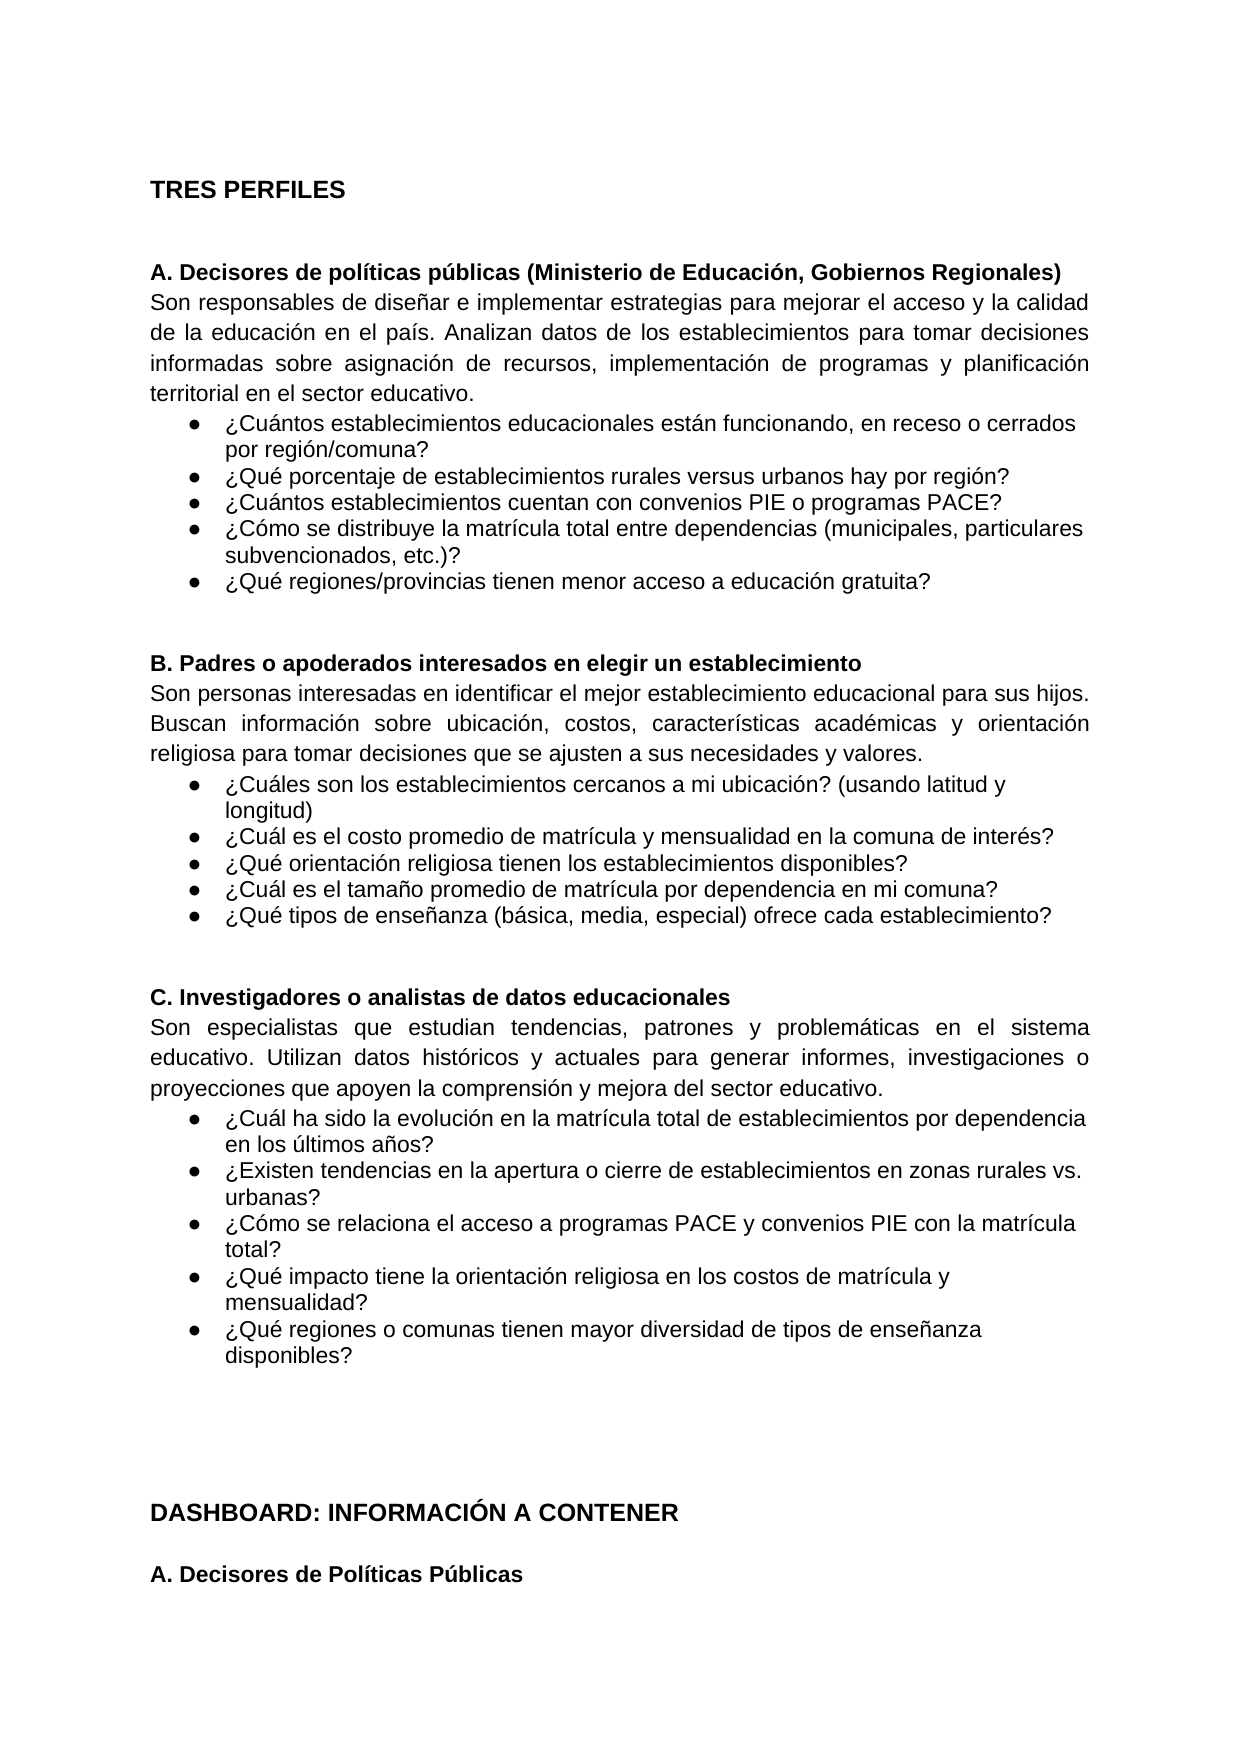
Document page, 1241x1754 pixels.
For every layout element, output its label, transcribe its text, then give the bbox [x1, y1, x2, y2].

list ¿Cuál ha sido la evolución en la matrícula total de establecimientos por dependencia en los últimos años? [187, 1105, 1090, 1157]
text TRES PERFILES [150, 175, 1090, 204]
list ¿Cuántos establecimientos educacionales están funcionando, en receso o cerrados por región/comuna? [187, 410, 1090, 463]
text A. Decisores de políticas públicas (Ministerio de Educación, Gobiernos Regionales) [150, 259, 1090, 285]
list ¿Cuántos establecimientos cuentan con convenios PIE o programas PACE? [187, 489, 1090, 515]
text C. Investigadores o analistas de datos educacionales [150, 984, 1090, 1010]
text Son responsables de diseñar e implementar estrategias para mejorar el acceso y la calidad de la educación en el país. Analizan datos de los establecimientos para tomar decisiones informadas sobre asignación de recursos, implementación de programas y planificación territorial en el sector educativo. [150, 289, 1090, 406]
text B. Padres o apoderados interesados en elegir un establecimiento [150, 650, 1090, 676]
text DASHBOARD: INFORMACIÓN A CONTENER [150, 1497, 1090, 1526]
list ¿Qué regiones/provincias tienen menor acceso a educación gratuita? [187, 568, 1090, 594]
list ¿Cuáles son los establecimientos cercanos a mi ubicación? (usando latitud y longitud) [187, 771, 1090, 823]
text Son personas interesadas en identificar el mejor establecimiento educacional para sus hijos. Buscan información sobre ubicación, costos, características académicas y orientación religiosa para tomar decisiones que se ajusten a sus necesidades y valores. [150, 680, 1090, 767]
list ¿Cuál es el costo promedio de matrícula y mensualidad en la comuna de interés? [187, 823, 1090, 849]
text Son especialistas que estudian tendencias, patrones y problemáticas en el sistema educativo. Utilizan datos históricos y actuales para generar informes, investigaciones o proyecciones que apoyen la comprensión y mejora del sector educativo. [150, 1014, 1090, 1101]
list ¿Cómo se distribuye la matrícula total entre dependencias (municipales, particulares subvencionados, etc.)? [187, 515, 1090, 568]
list ¿Cómo se relaciona el acceso a programas PACE y convenios PIE con la matrícula total? [187, 1210, 1090, 1263]
list ¿Existen tendencias en la apertura o cierre de establecimientos en zonas rurales vs. urbanas? [187, 1157, 1090, 1210]
list ¿Qué porcentaje de establecimientos rurales versus urbanos hay por región? [187, 463, 1090, 489]
text A. Decisores de Políticas Públicas [150, 1561, 1090, 1587]
list ¿Cuál es el tamaño promedio de matrícula por dependencia en mi comuna? [187, 876, 1090, 902]
list ¿Qué orientación religiosa tienen los establecimientos disponibles? [187, 849, 1090, 876]
list ¿Qué tipos de enseñanza (básica, media, especial) ofrece cada establecimiento? [187, 902, 1090, 929]
list ¿Qué impacto tiene la orientación religiosa en los costos de matrícula y mensualidad? [187, 1263, 1090, 1316]
list ¿Qué regiones o comunas tienen mayor diversidad de tipos de enseñanza disponibles? [187, 1316, 1090, 1368]
